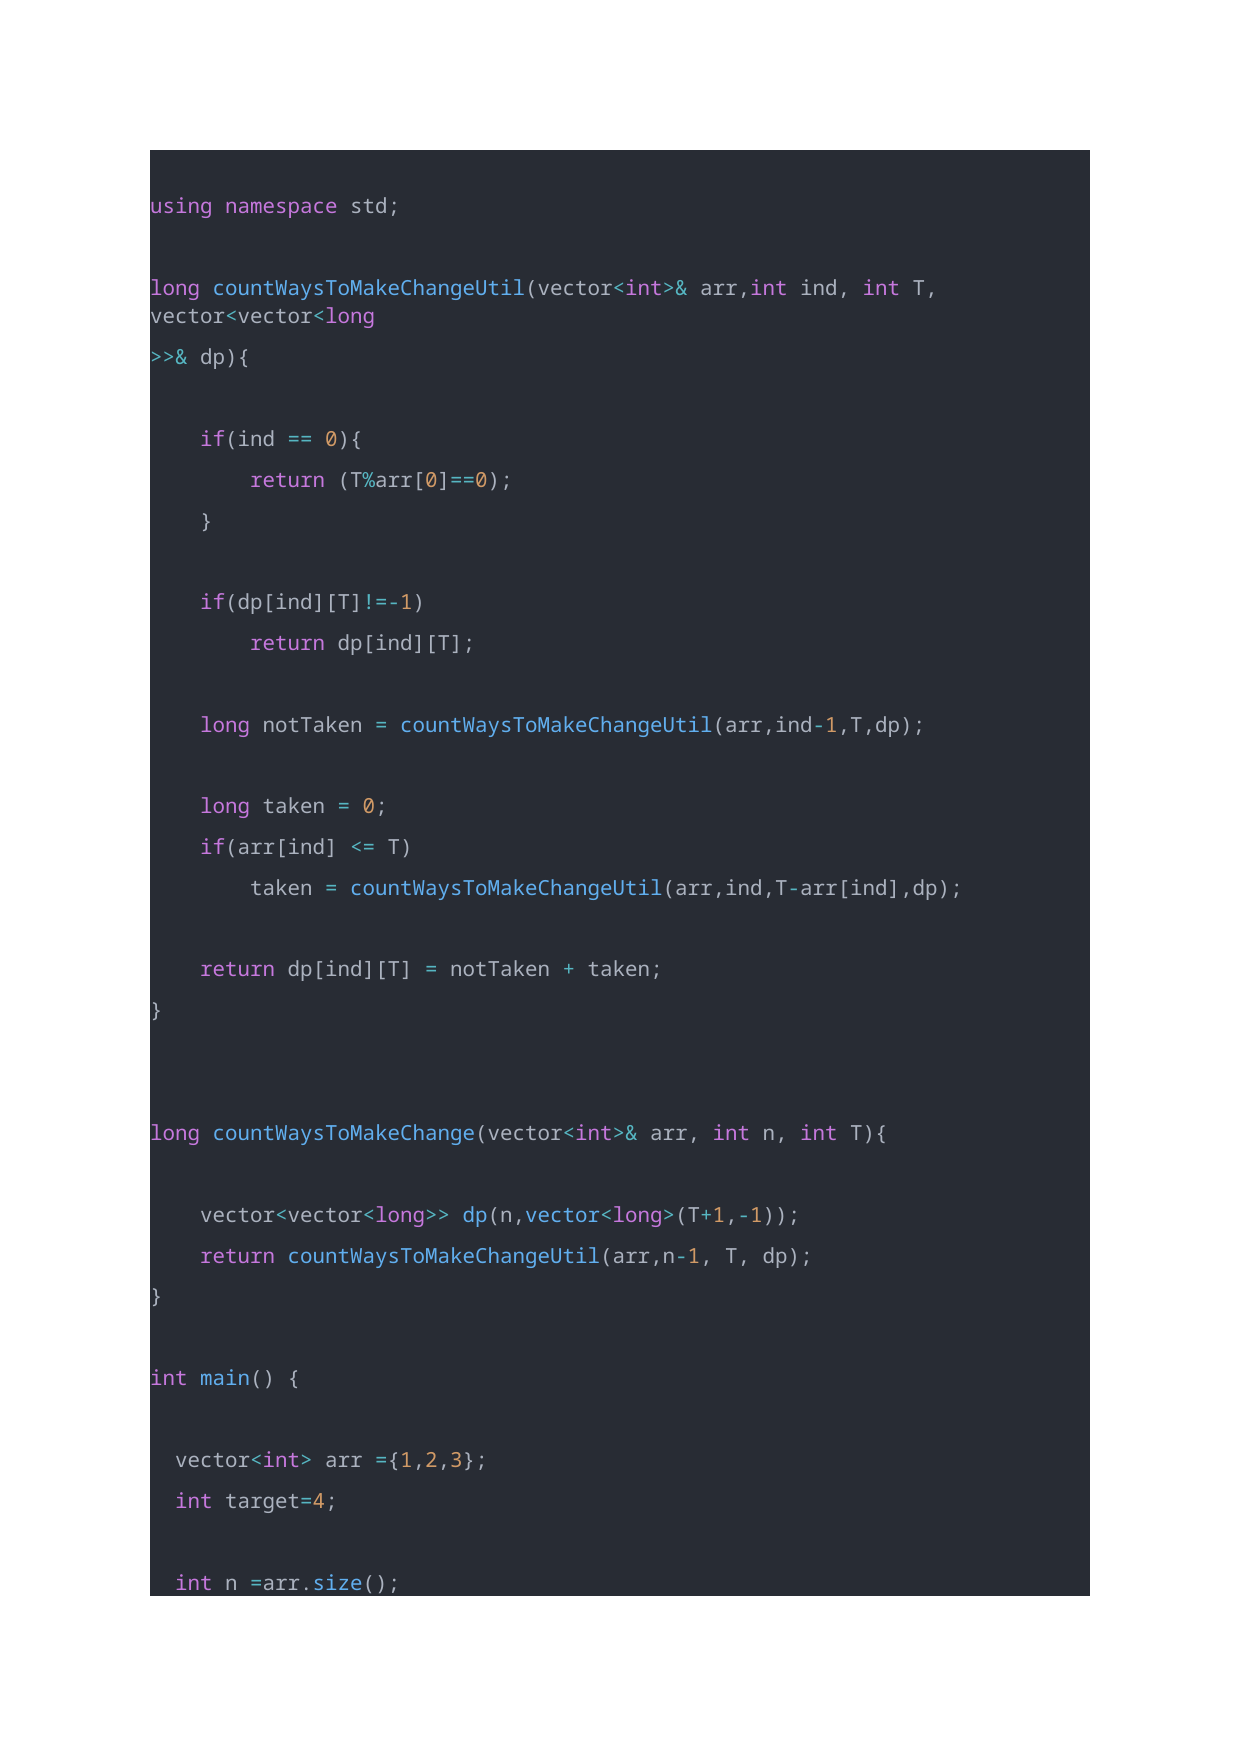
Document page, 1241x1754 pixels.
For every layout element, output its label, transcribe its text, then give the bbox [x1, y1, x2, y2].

text >>& dp){ [150, 342, 1090, 371]
text using namespace std; [150, 191, 1090, 219]
text } [150, 1282, 1090, 1310]
text } [150, 506, 1090, 534]
text } [150, 996, 1090, 1024]
text int target=4; [150, 1486, 1090, 1515]
text int n =arr.size(); [150, 1568, 1090, 1596]
text if(ind == 0){ [150, 424, 1090, 452]
text long notTaken = countWaysToMakeChangeUtil(arr,ind-1,T,dp); [150, 710, 1090, 738]
text vector<vector<long>> dp(n,vector<long>(T+1,-1)); [150, 1200, 1090, 1228]
text return (T%arr[0]==0); [150, 465, 1090, 493]
text long countWaysToMakeChange(vector<int>& arr, int n, int T){ [150, 1118, 1090, 1147]
text return countWaysToMakeChangeUtil(arr,n-1, T, dp); [150, 1241, 1090, 1269]
text return dp[ind][T]; [150, 628, 1090, 657]
text taken = countWaysToMakeChangeUtil(arr,ind,T-arr[ind],dp); [150, 873, 1090, 902]
text int main() { [150, 1363, 1090, 1392]
text long countWaysToMakeChangeUtil(vector<int>& arr,int ind, int T, vector<vector<long [150, 273, 1090, 330]
text return dp[ind][T] = notTaken + taken; [150, 954, 1090, 983]
text if(arr[ind] <= T) [150, 832, 1090, 861]
text vector<int> arr ={1,2,3}; [150, 1445, 1090, 1474]
text long taken = 0; [150, 791, 1090, 820]
text if(dp[ind][T]!=-1) [150, 587, 1090, 616]
